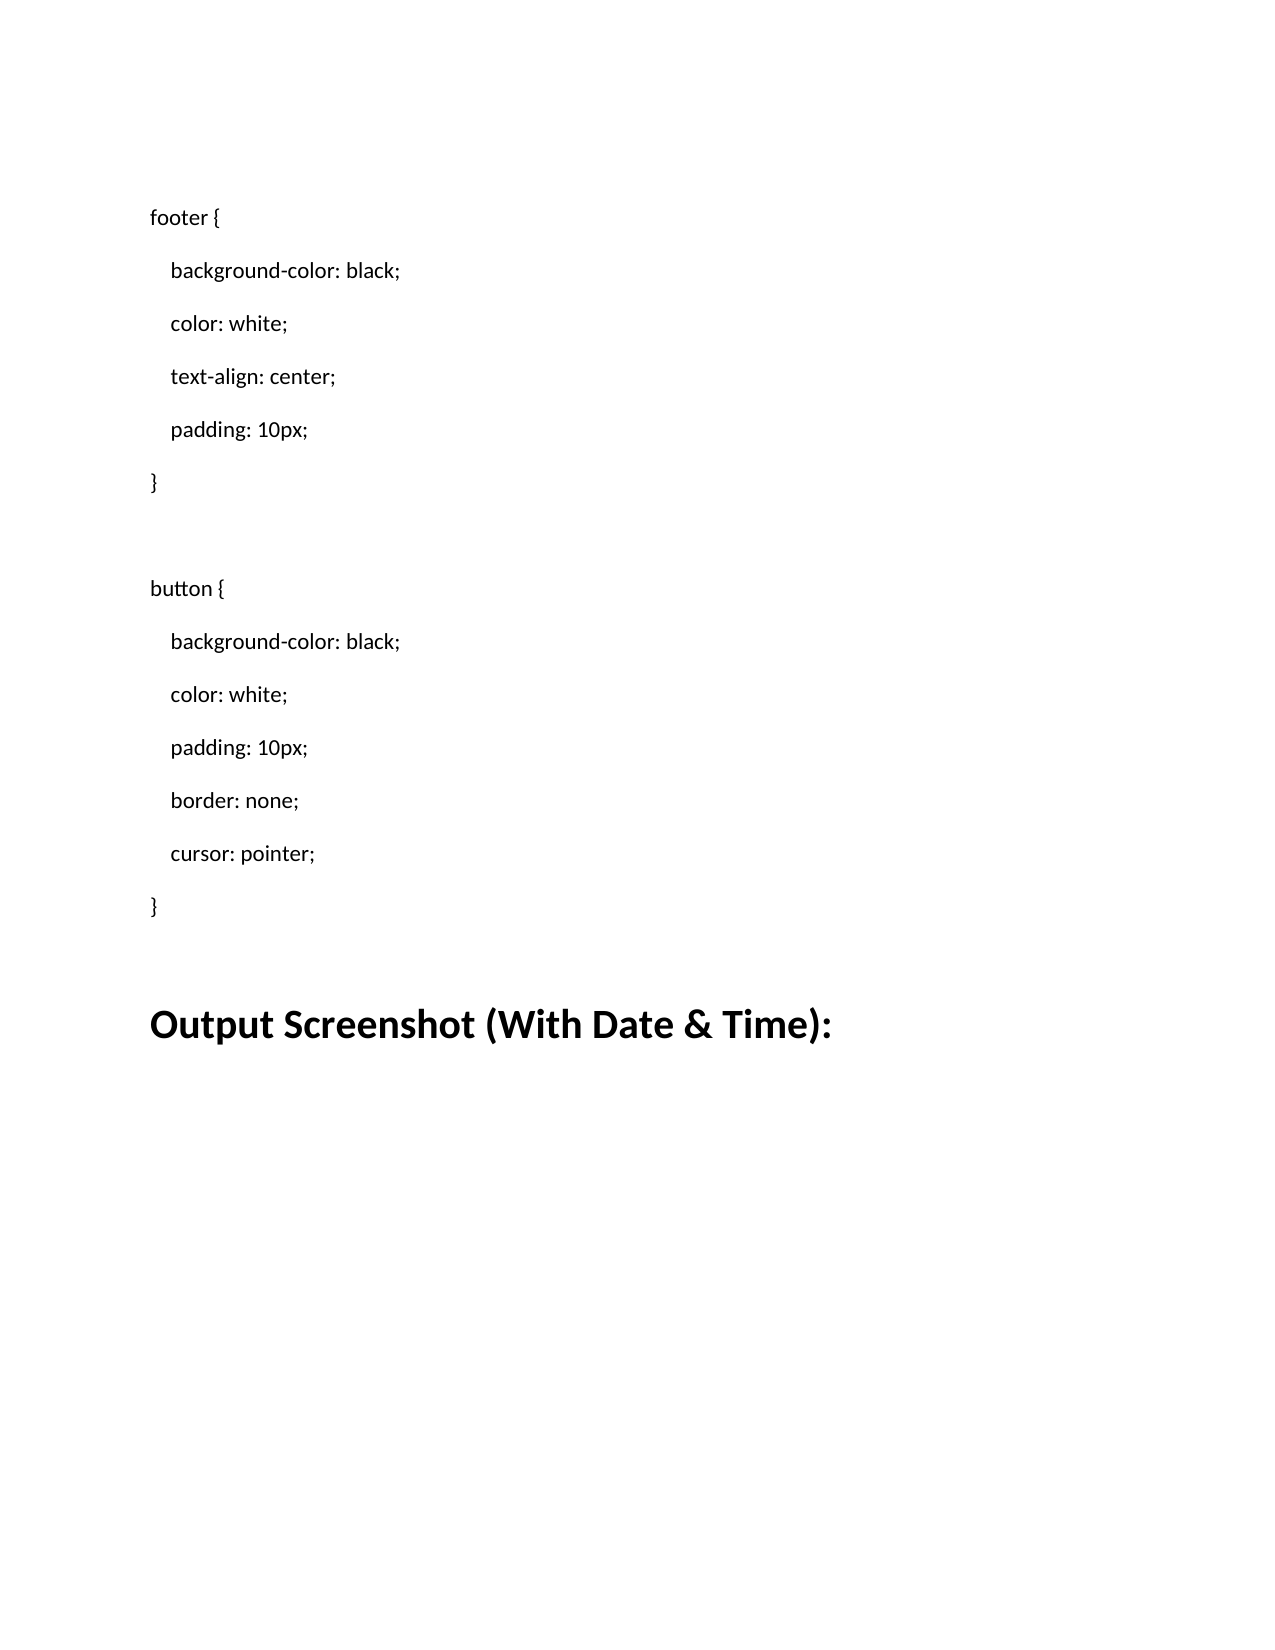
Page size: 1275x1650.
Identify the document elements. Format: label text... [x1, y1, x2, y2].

text } [150, 892, 1125, 920]
text footer { [150, 203, 1125, 231]
text padding: 10px; [150, 415, 1125, 443]
text cursor: pointer; [150, 839, 1125, 867]
text background-color: black; [150, 627, 1125, 655]
text button { [150, 574, 1125, 602]
text border: none; [150, 786, 1125, 814]
text } [150, 468, 1125, 496]
text color: white; [150, 309, 1125, 337]
text Output Screenshot (With Date & Time): [150, 998, 1125, 1049]
text padding: 10px; [150, 733, 1125, 761]
text color: white; [150, 680, 1125, 708]
text text-align: center; [150, 362, 1125, 390]
text background-color: black; [150, 256, 1125, 284]
